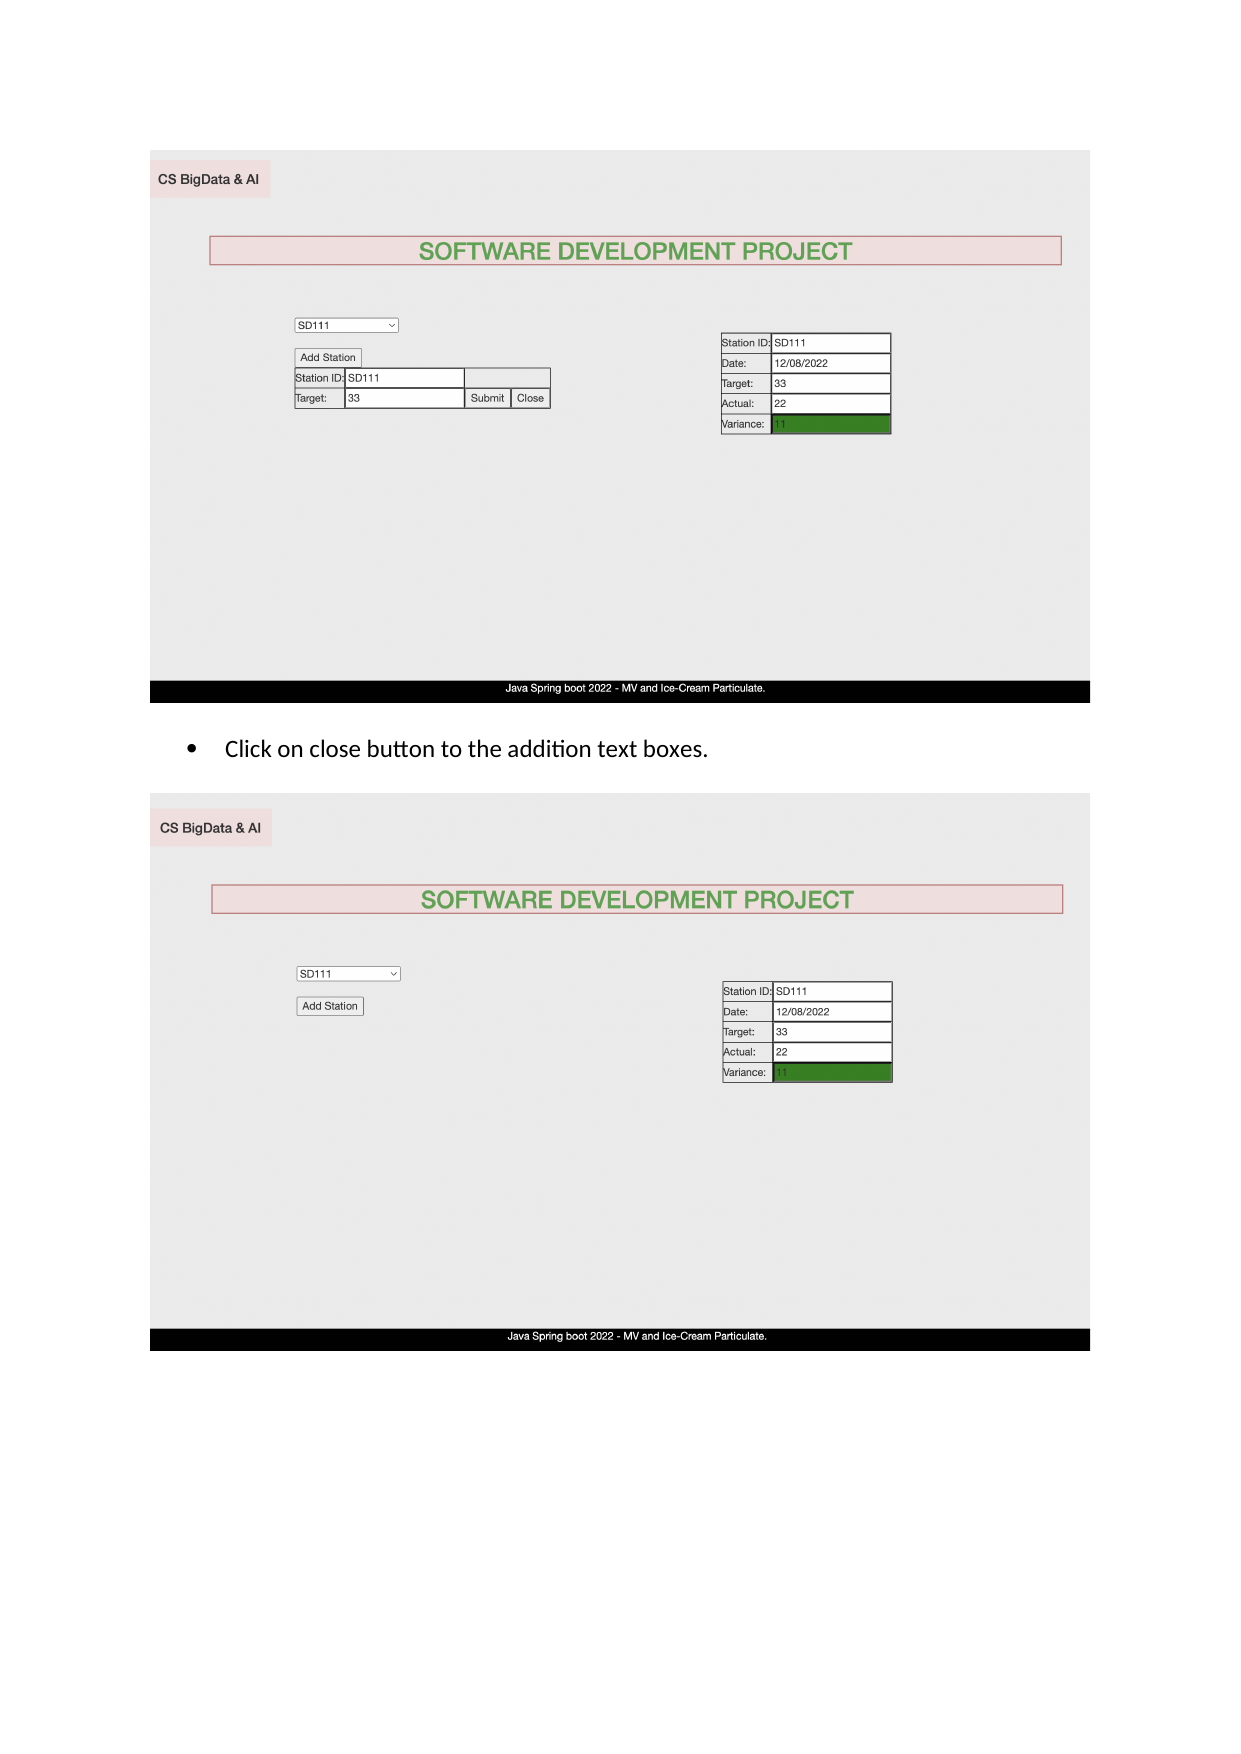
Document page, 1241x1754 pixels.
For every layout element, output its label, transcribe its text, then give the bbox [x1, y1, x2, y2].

picture [150, 793, 1091, 1351]
picture [150, 150, 1091, 703]
list Click on close button to the addition text boxes. [187, 733, 1090, 763]
